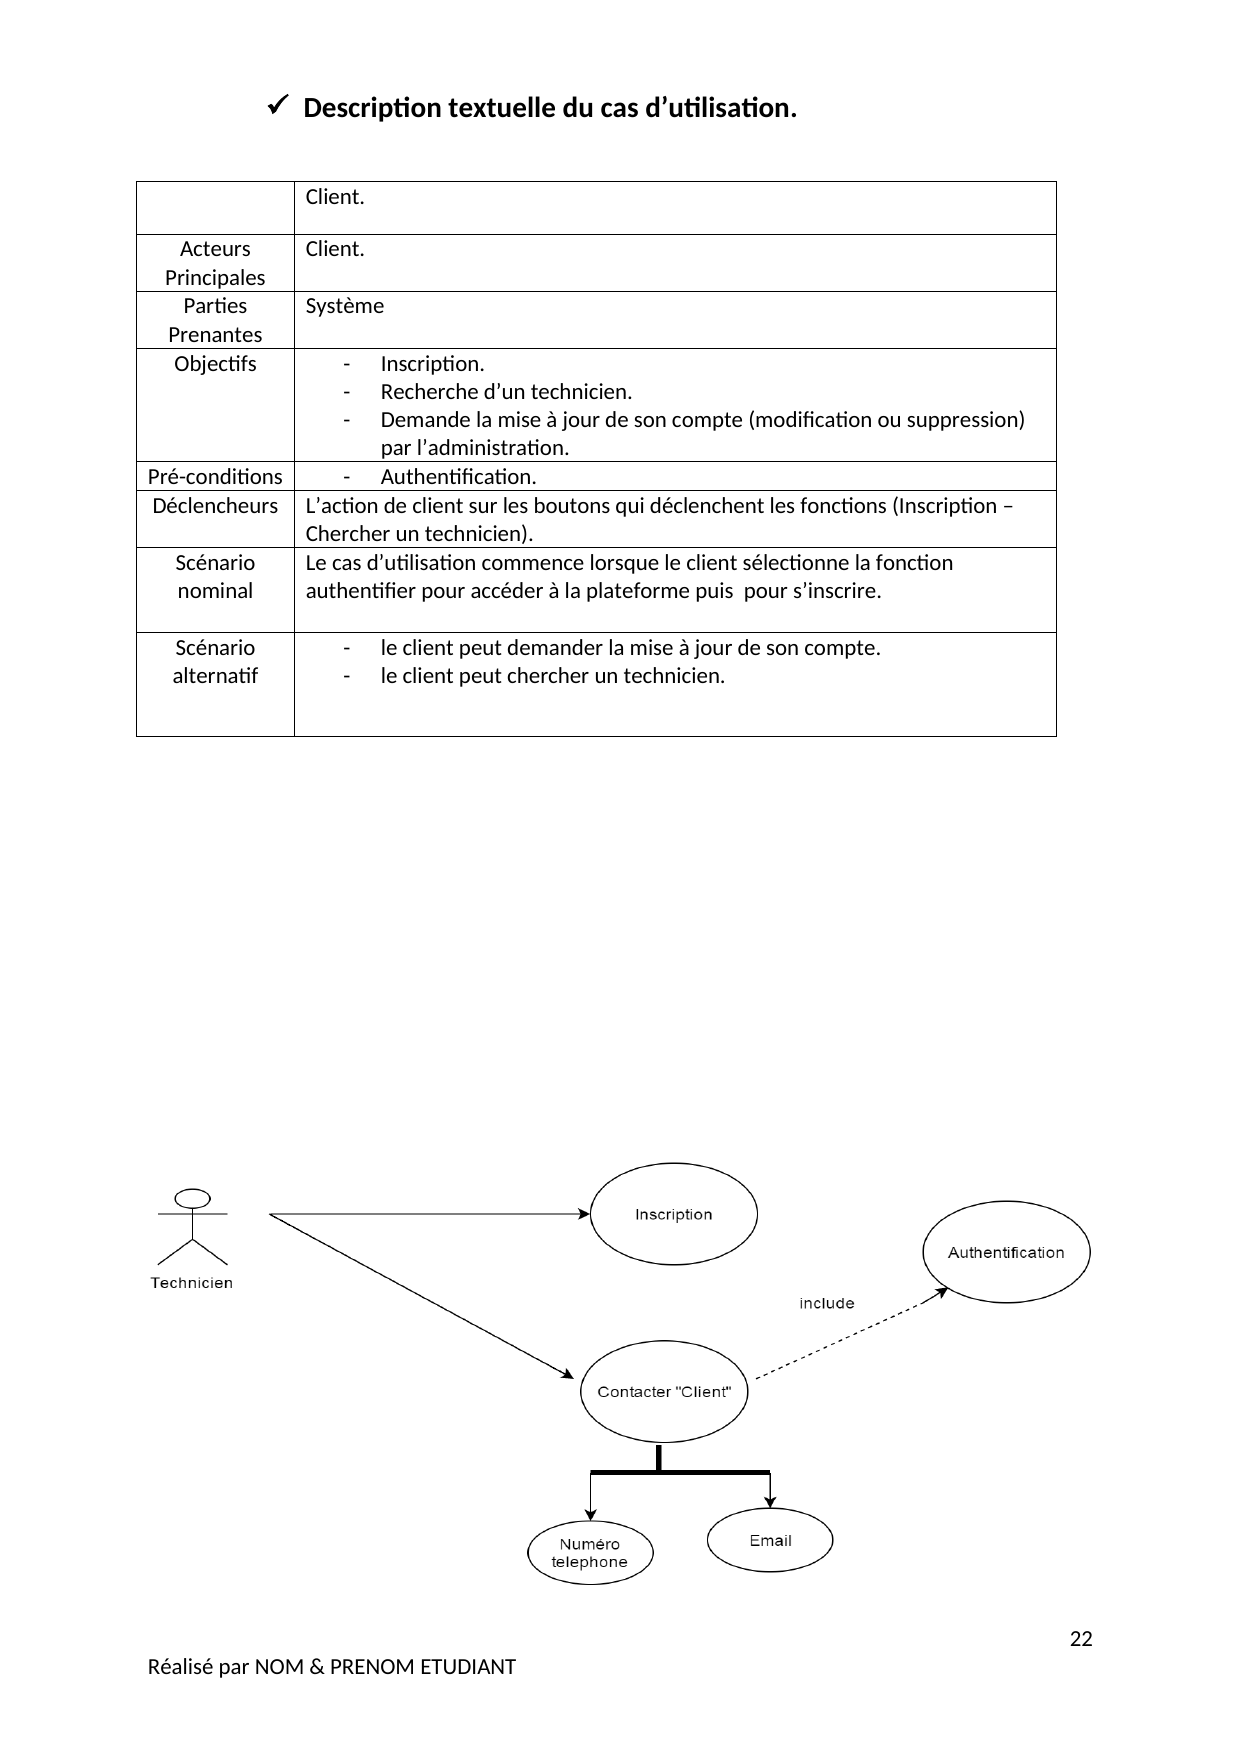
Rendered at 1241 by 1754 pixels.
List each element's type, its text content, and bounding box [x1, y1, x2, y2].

table_cell Client. [295, 235, 1056, 291]
table_cell le client peut demander la mise à jour de son compte. le client peut chercher un technicien. [295, 633, 1056, 736]
list Description textuelle du cas d’utilisation. [266, 89, 1093, 124]
table_cell Pré-conditions [137, 462, 294, 490]
table_cell Authentification. [295, 462, 1056, 490]
table_cell Acteurs Principales [137, 235, 294, 291]
table_cell Inscription. Recherche d’un technicien. Demande la mise à jour de son compte (modification ou suppression) par l’administration. [295, 349, 1056, 461]
table_cell Système [295, 292, 1056, 348]
table_header [137, 182, 294, 233]
table_cell L’action de client sur les boutons qui déclenchent les fonctions (Inscription –Chercher un technicien). [295, 491, 1056, 547]
table_cell Parties Prenantes [137, 292, 294, 348]
table_cell Scénario nominal [137, 548, 294, 632]
table_cell Le cas d’utilisation commence lorsque le client sélectionne la fonction authentifier pour accéder à la plateforme puis pour s’inscrire. [295, 548, 1056, 632]
table_cell Objectifs [137, 349, 294, 461]
table_cell Scénario alternatif [137, 633, 294, 736]
table_cell Déclencheurs [137, 491, 294, 547]
table_header Client. [295, 182, 1056, 233]
